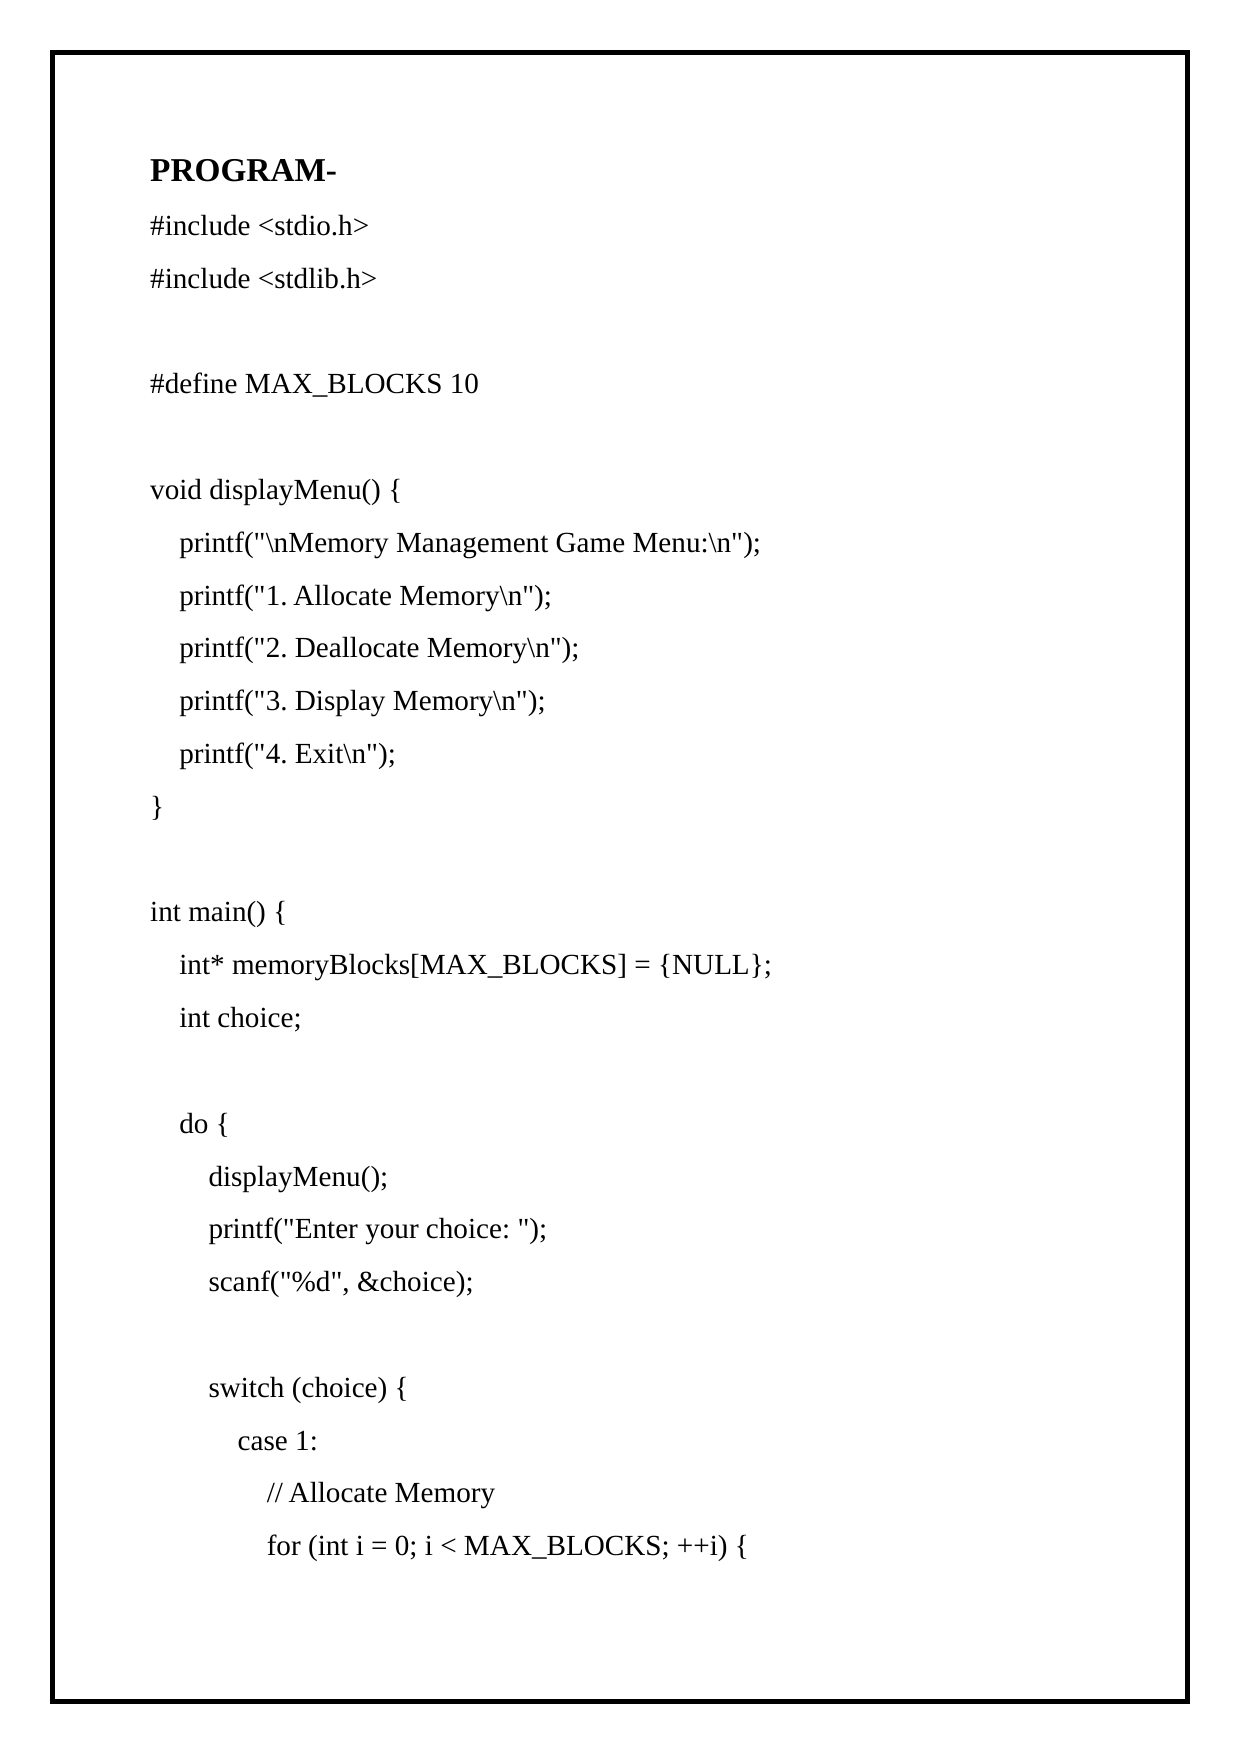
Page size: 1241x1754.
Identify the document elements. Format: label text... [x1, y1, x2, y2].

text PROGRAM- [150, 150, 1090, 188]
text scanf("%d", &choice); [150, 1264, 1090, 1298]
text int main() { [150, 894, 1090, 928]
text switch (choice) { [150, 1370, 1090, 1403]
text displayMenu(); [150, 1159, 1090, 1192]
text do { [150, 1106, 1090, 1139]
text printf("2. Deallocate Memory\n"); [150, 631, 1090, 664]
text // Allocate Memory [150, 1476, 1090, 1509]
text int* memoryBlocks[MAX_BLOCKS] = {NULL}; [150, 947, 1090, 981]
text #include <stdlib.h> [150, 261, 1090, 294]
text int choice; [150, 1000, 1090, 1034]
text for (int i = 0; i < MAX_BLOCKS; ++i) { [150, 1528, 1090, 1562]
text } [150, 789, 1090, 822]
text printf("\nMemory Management Game Menu:\n"); [150, 525, 1090, 558]
text #include <stdio.h> [150, 208, 1090, 242]
text void displayMenu() { [150, 472, 1090, 506]
text printf("4. Exit\n"); [150, 736, 1090, 770]
text #define MAX_BLOCKS 10 [150, 366, 1090, 400]
text printf("Enter your choice: "); [150, 1211, 1090, 1245]
text case 1: [150, 1423, 1090, 1456]
text printf("3. Display Memory\n"); [150, 683, 1090, 717]
text printf("1. Allocate Memory\n"); [150, 578, 1090, 611]
